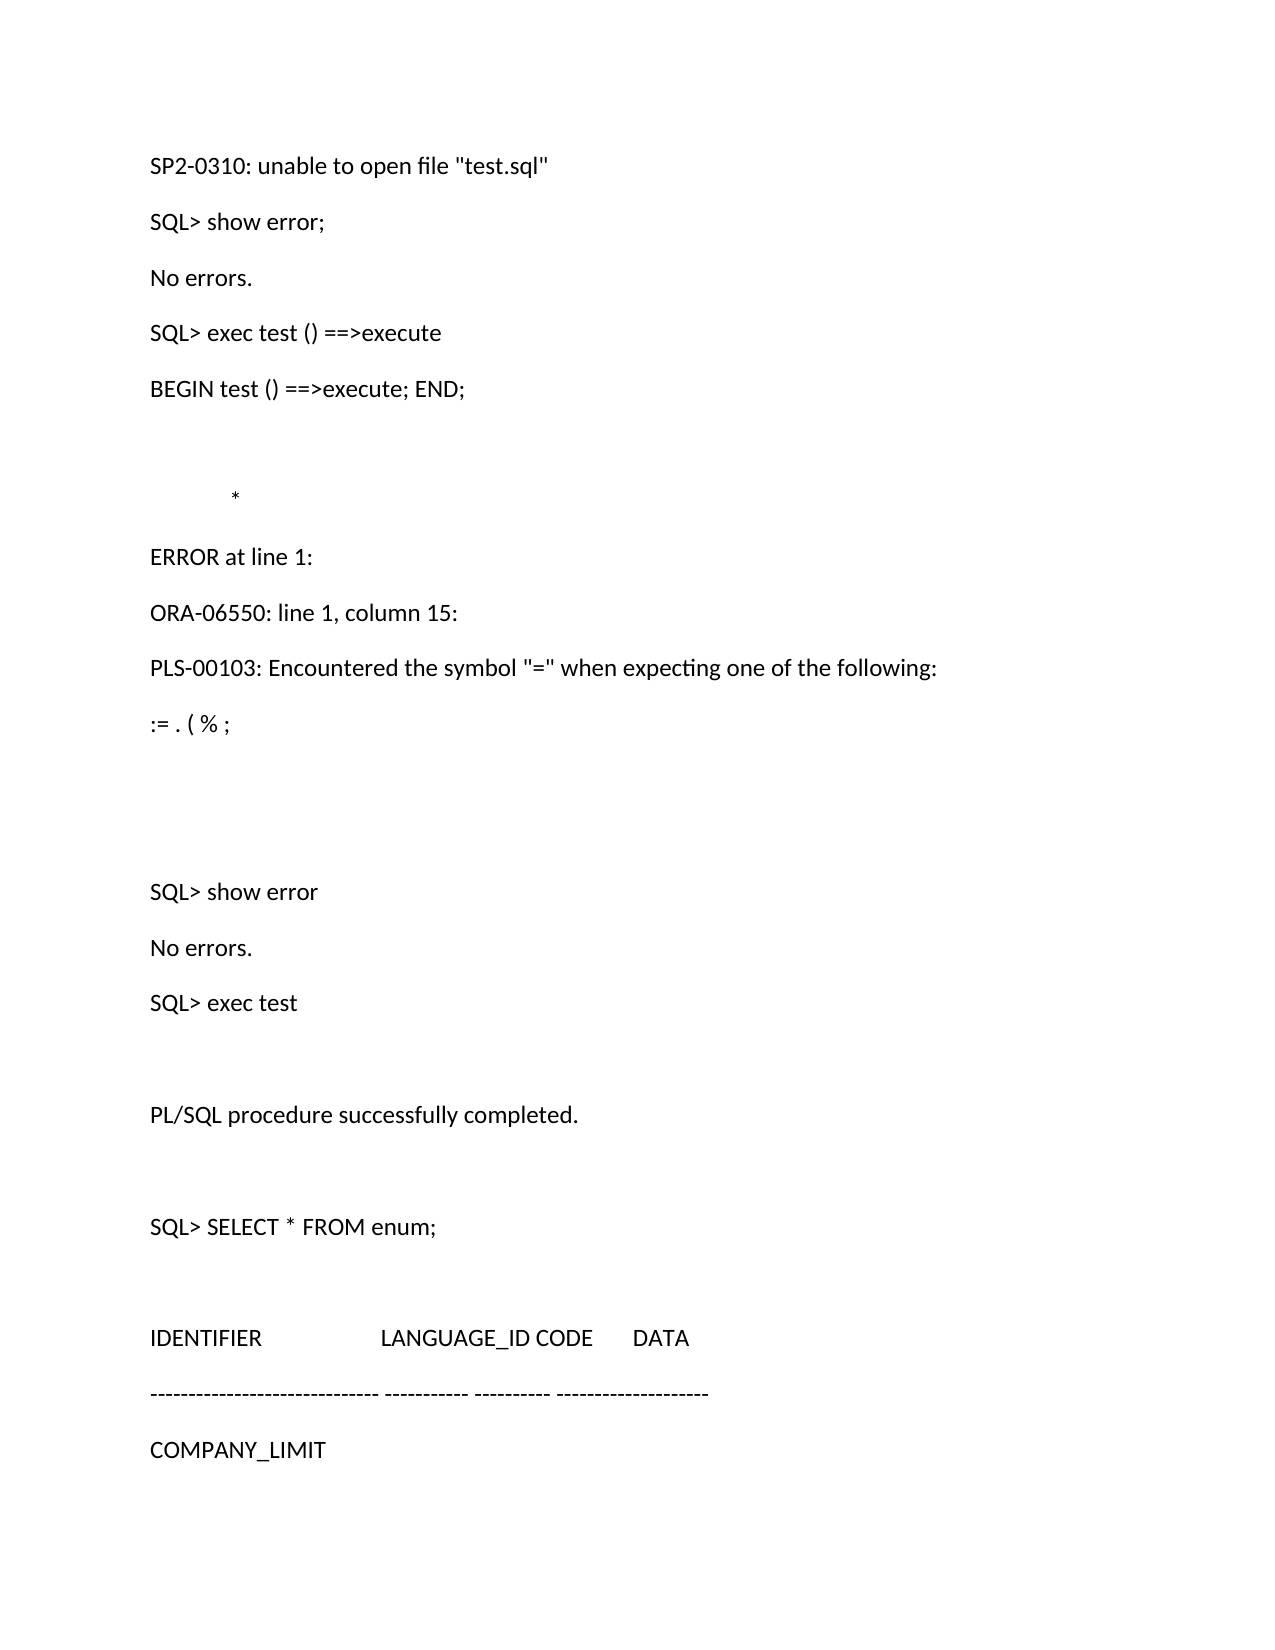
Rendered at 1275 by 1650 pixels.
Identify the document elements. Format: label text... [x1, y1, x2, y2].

text * [150, 485, 1125, 516]
text := . ( % ; [150, 708, 1125, 739]
text SQL> show error [150, 876, 1125, 906]
text SP2-0310: unable to open file "test.sql" [150, 150, 1125, 181]
text SQL> exec test [150, 987, 1125, 1018]
text ORA-06550: line 1, column 15: [150, 597, 1125, 627]
text SQL> SELECT * FROM enum; [150, 1211, 1125, 1241]
text No errors. [150, 932, 1125, 962]
text PLS-00103: Encountered the symbol "=" when expecting one of the following: [150, 652, 1125, 683]
text PL/SQL procedure successfully completed. [150, 1099, 1125, 1130]
text COMPANY_LIMIT [150, 1434, 1125, 1465]
text ------------------------------ ----------- ---------- -------------------- [150, 1378, 1125, 1409]
text ERROR at line 1: [150, 541, 1125, 571]
text BEGIN test () ==>execute; END; [150, 373, 1125, 404]
text IDENTIFIER LANGUAGE_ID CODE DATA [150, 1322, 1125, 1353]
text SQL> exec test () ==>execute [150, 317, 1125, 348]
text SQL> show error; [150, 206, 1125, 236]
text No errors. [150, 262, 1125, 292]
